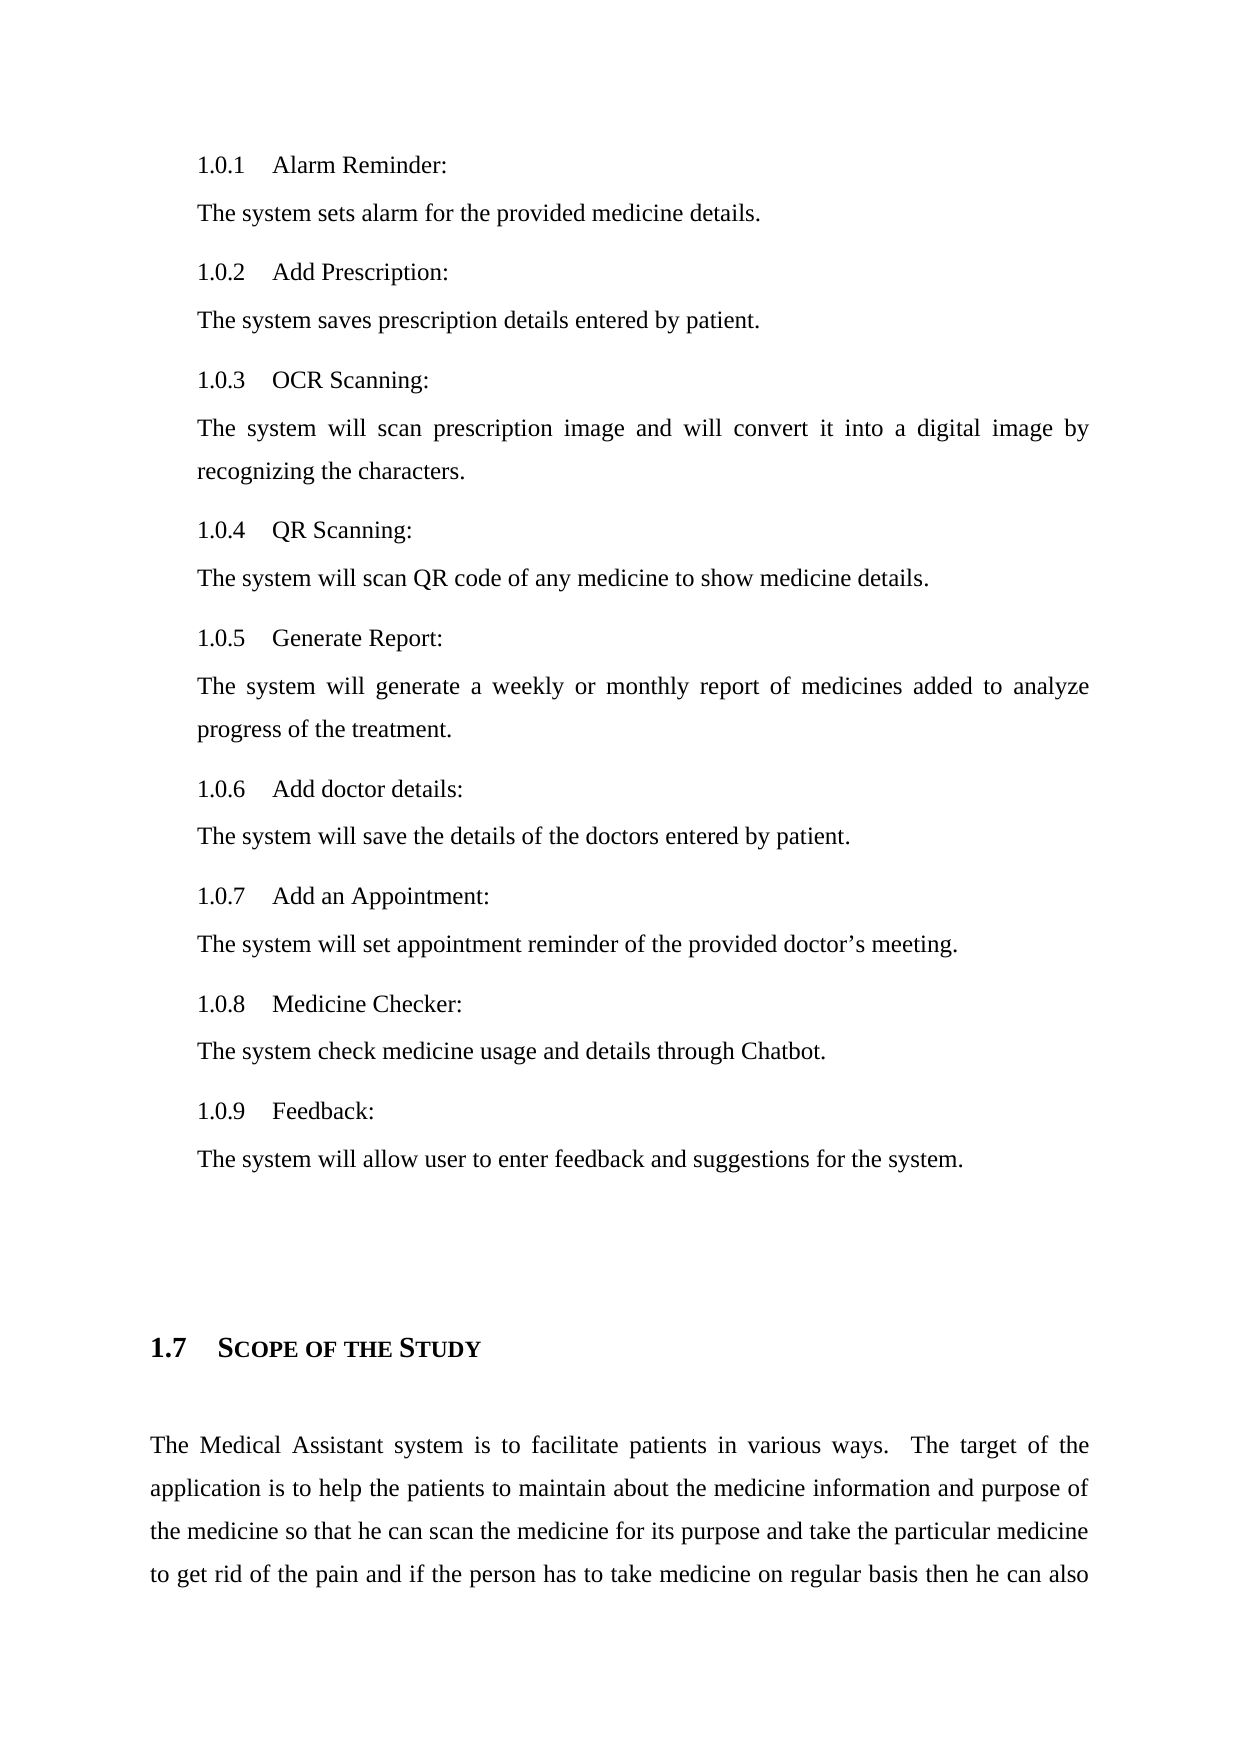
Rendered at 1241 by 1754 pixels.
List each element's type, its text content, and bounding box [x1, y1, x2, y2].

list Generate Report: [197, 623, 1090, 652]
subtitle Scope of the Study [150, 1330, 1090, 1364]
text The system will set appointment reminder of the provided doctor’s meeting. [150, 929, 1090, 958]
text The system will save the details of the doctors entered by patient. [150, 821, 1090, 850]
text The system will scan prescription image and will convert it into a digital image by recognizing the characters. [197, 413, 1090, 484]
list Add Prescription: [197, 257, 1090, 286]
text The system will allow user to enter feedback and suggestions for the system. [150, 1144, 1090, 1173]
list Medicine Checker: [197, 989, 1090, 1017]
text The system will generate a weekly or monthly report of medicines added to analyze progress of the treatment. [197, 671, 1090, 743]
list Add an Appointment: [197, 881, 1090, 910]
list Add doctor details: [197, 774, 1090, 802]
list OCR Scanning: [197, 365, 1090, 394]
text The system sets alarm for the provided medicine details. [150, 198, 1090, 226]
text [150, 1430, 1090, 1588]
text The system saves prescription details entered by patient. [150, 305, 1090, 334]
list QR Scanning: [197, 516, 1090, 544]
text The system check medicine usage and details through Chatbot. [150, 1036, 1090, 1065]
list Alarm Reminder: [197, 150, 1090, 179]
list Feedback: [197, 1096, 1090, 1125]
text The system will scan QR code of any medicine to show medicine details. [150, 563, 1090, 592]
